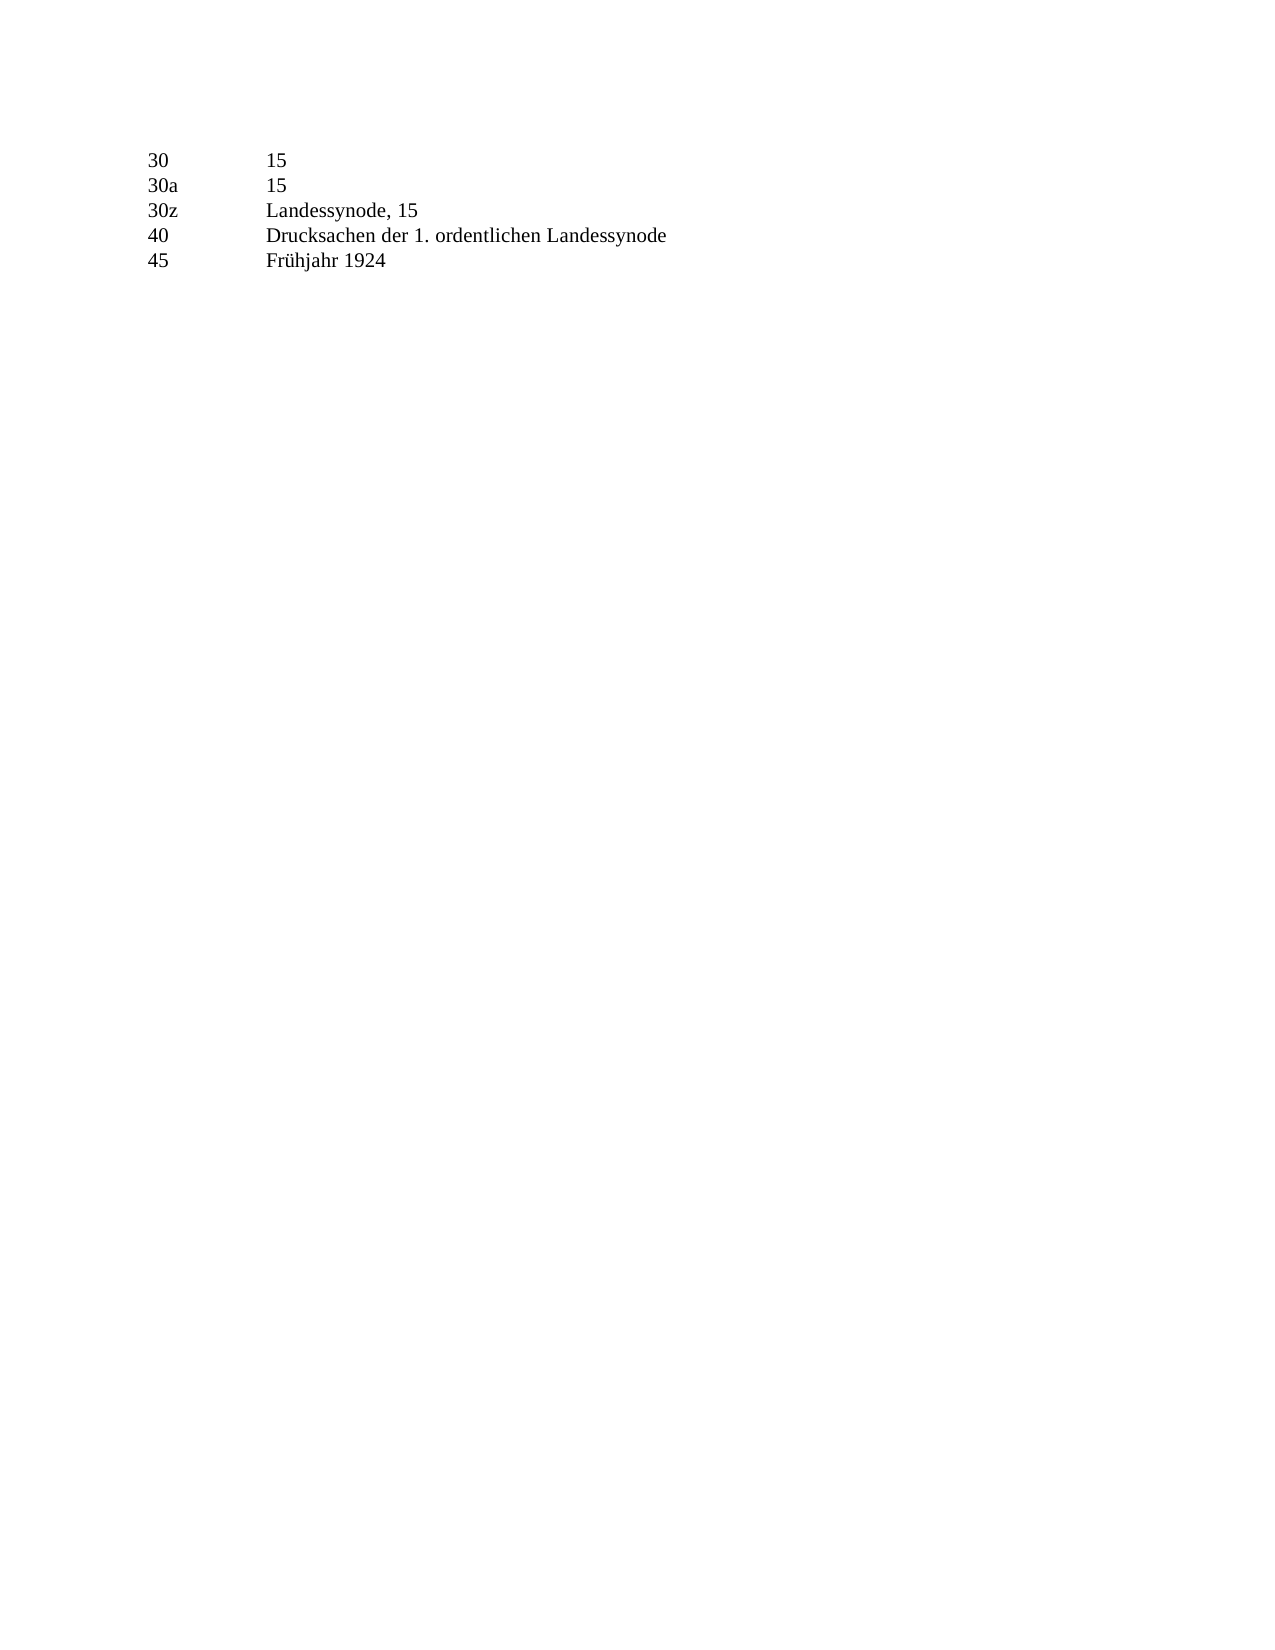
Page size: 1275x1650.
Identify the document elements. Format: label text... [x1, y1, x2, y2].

text 40 s[Drucksachen]s der 1. ordentlichen Landessynode [148, 223, 1127, 248]
text 45 Frühjahr 1924 [148, 248, 1127, 273]
text 30a 15 [148, 173, 1127, 198]
text 30 15 [148, 148, 1127, 173]
text 30z Landessynode, 15 [148, 198, 1127, 223]
